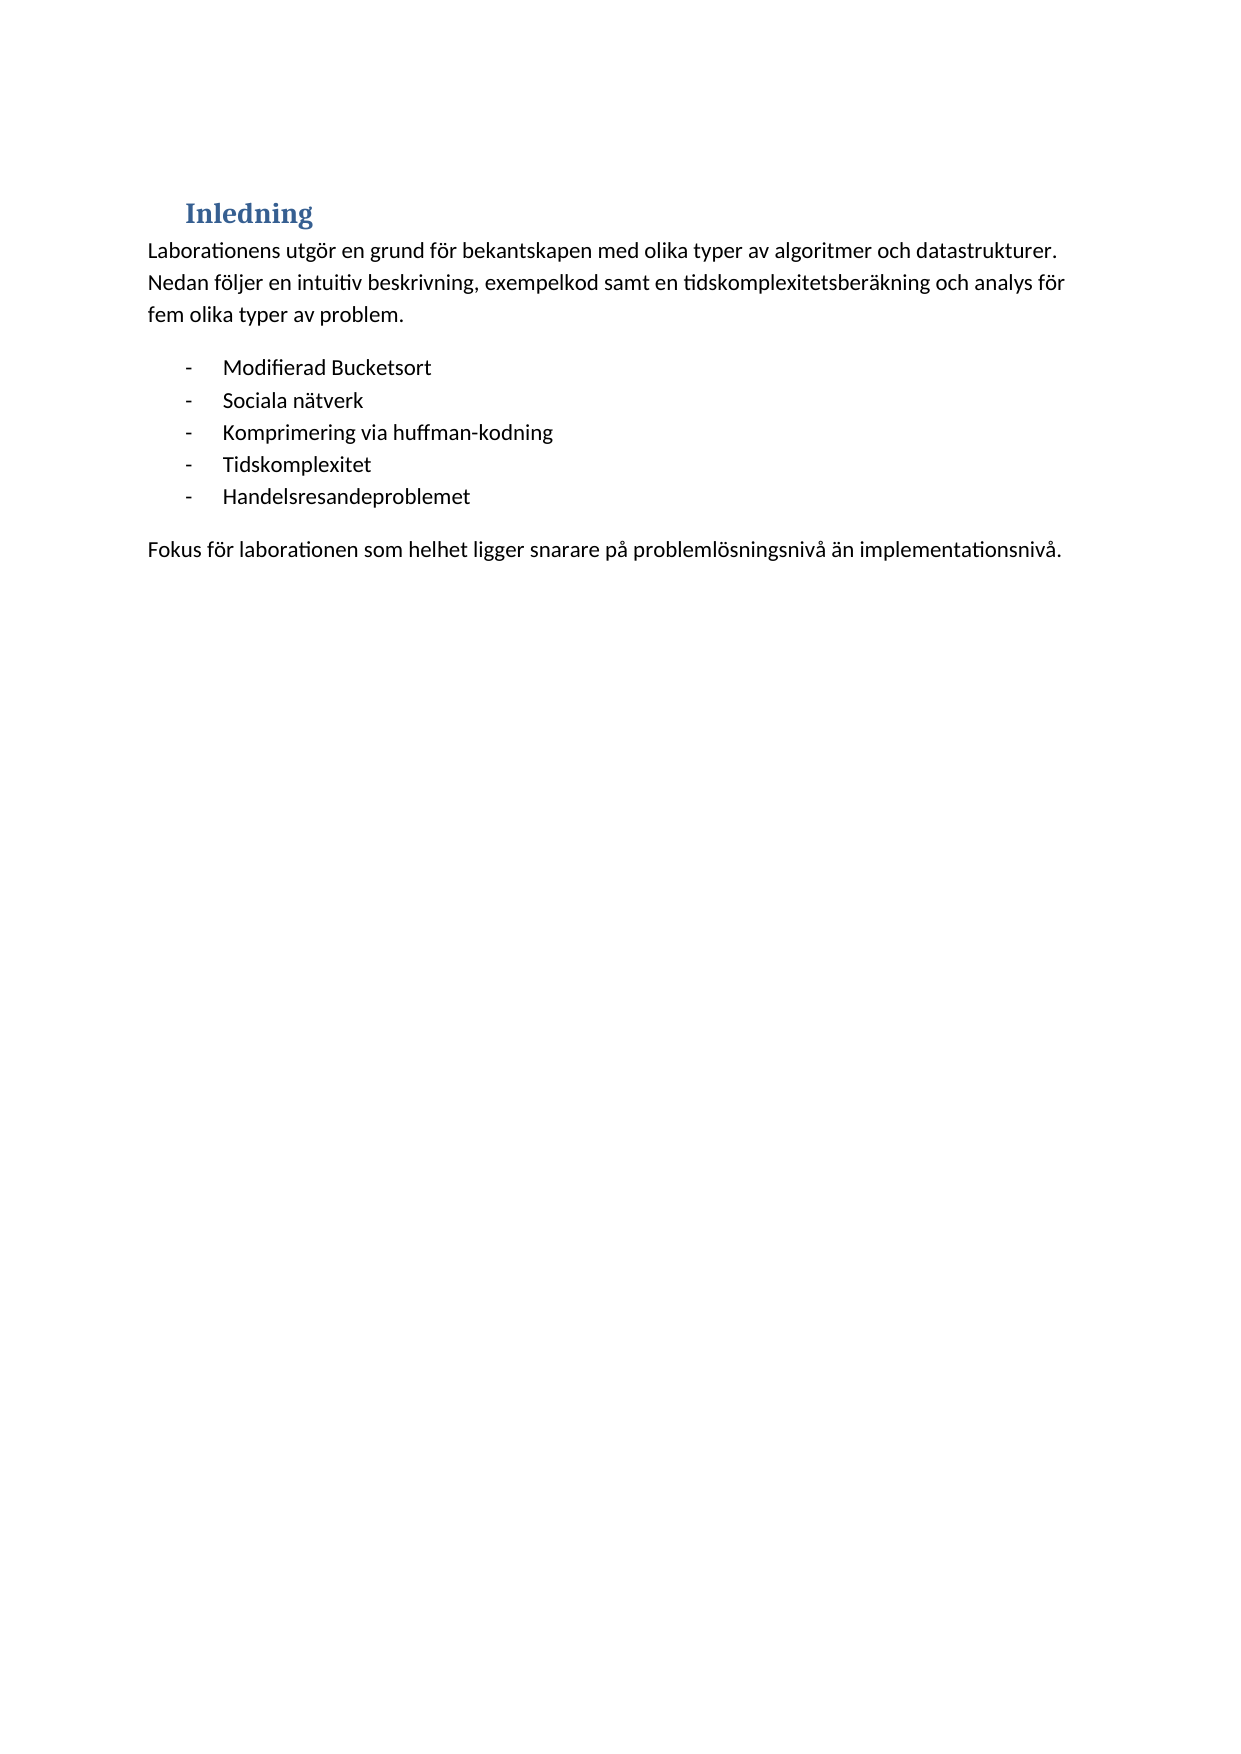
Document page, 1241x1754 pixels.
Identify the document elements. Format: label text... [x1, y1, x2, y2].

list Handelsresandeproblemet [185, 482, 1093, 510]
text Laborationens utgör en grund för bekantskapen med olika typer av algoritmer och datastrukturer. Nedan följer en intuitiv beskrivning, exempelkod samt en tidskomplexitetsberäkning och analys för fem olika typer av problem. [148, 236, 1093, 328]
list Tidskomplexitet [185, 450, 1093, 478]
list Sociala nätverk [185, 386, 1093, 414]
subtitle Inledning [148, 198, 1093, 231]
text Fokus för laborationen som helhet ligger snarare på problemlösningsnivå än implementationsnivå. [148, 535, 1093, 563]
list Modifierad Bucketsort [185, 353, 1093, 382]
list Komprimering via huffman-kodning [185, 418, 1093, 446]
